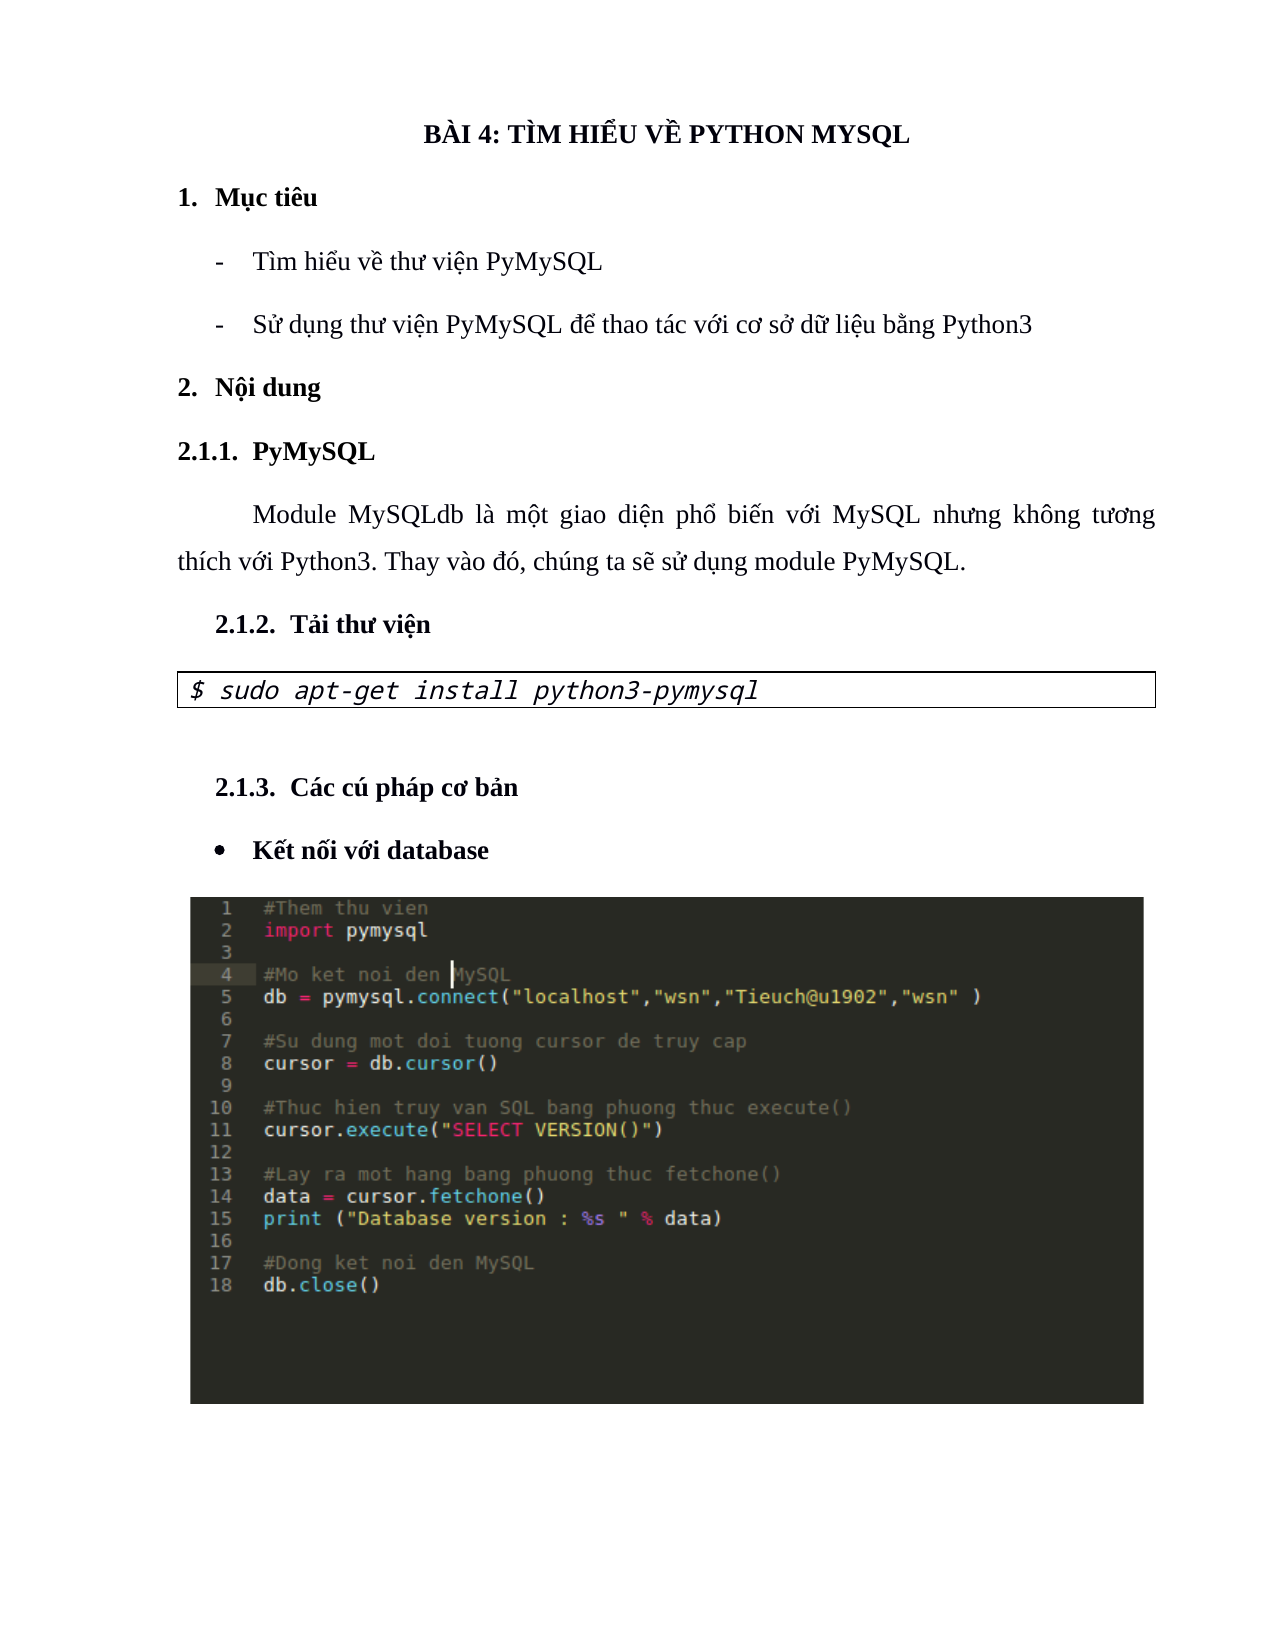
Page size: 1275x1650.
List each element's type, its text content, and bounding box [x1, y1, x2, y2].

text BÀI 4: TÌM HIỂU VỀ PYTHON MYSQL [177, 118, 1157, 149]
text Module MySQLdb là một giao diện phổ biến với MySQL nhưng không tương thích với Python3. Thay vào đó, chúng ta sẽ sử dụng module PyMySQL. [177, 498, 1157, 576]
subtitle PyMySQL [177, 435, 1157, 466]
list Tìm hiểu về thư viện PyMySQL [215, 245, 1157, 276]
subtitle Nội dung [177, 371, 1157, 403]
subtitle Mục tiêu [177, 181, 1157, 213]
list Kết nối với database [215, 834, 1157, 866]
list Tải thư viện [215, 608, 1157, 639]
table_header $ sudo apt-get install python3-pymysql [178, 673, 1155, 707]
list Các cú pháp cơ bản [215, 771, 1157, 802]
list Sử dụng thư viện PyMySQL để thao tác với cơ sở dữ liệu bằng Python3 [215, 308, 1157, 339]
picture [190, 897, 1144, 1404]
